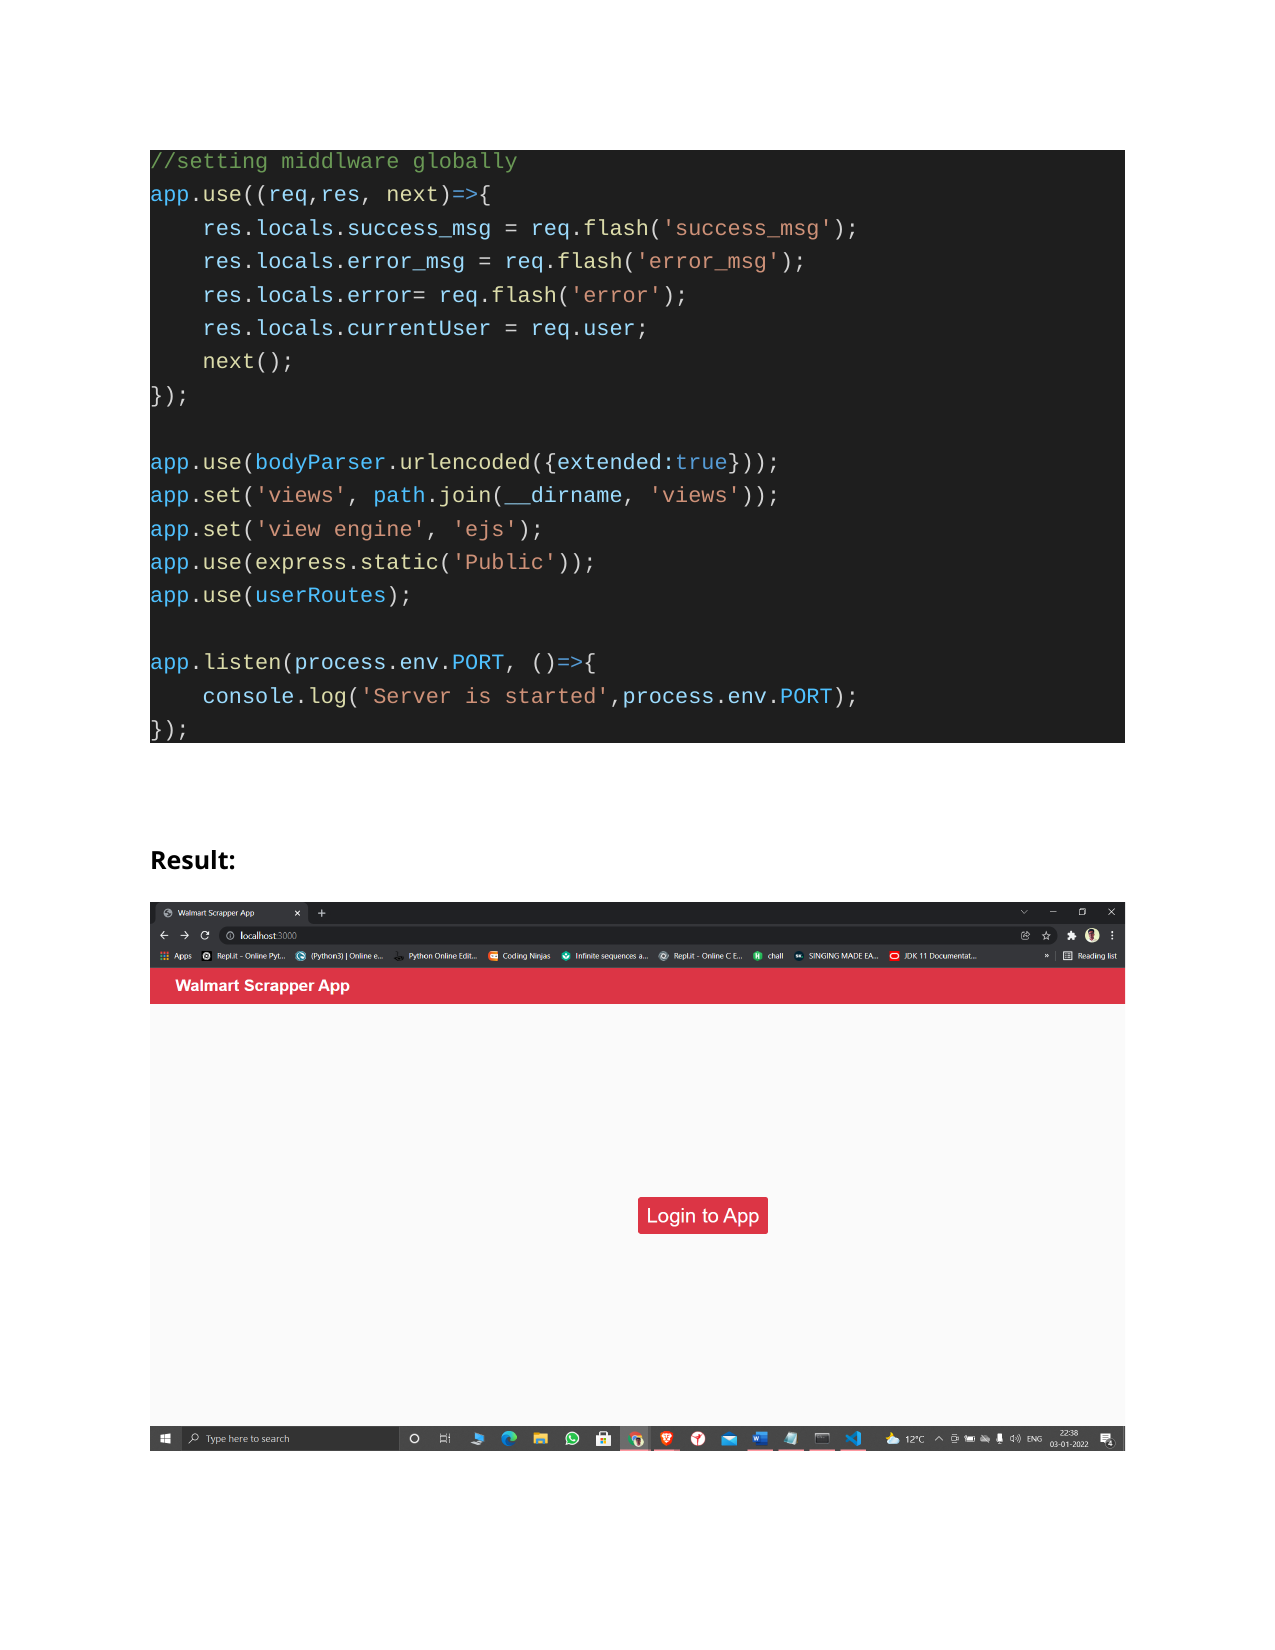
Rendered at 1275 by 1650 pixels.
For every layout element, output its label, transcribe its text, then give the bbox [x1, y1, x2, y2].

text Result: [150, 843, 1125, 877]
text res.locals.success_msg = req.flash('success_msg'); [150, 217, 1125, 242]
text console.log('Server is started',process.env.PORT); [150, 685, 1125, 710]
text app.listen(process.env.PORT, ()=>{ [150, 652, 1125, 676]
picture [150, 902, 1125, 1451]
text res.locals.currentUser = req.user; [150, 317, 1125, 342]
text }); [150, 384, 1125, 409]
text //setting middlware globally [150, 150, 1125, 175]
text app.use(bodyParser.urlencoded({extended:true})); [150, 451, 1125, 476]
text }); [150, 718, 1125, 743]
text app.set('views', path.join(__dirname, 'views')); [150, 484, 1125, 509]
text app.use(userRoutes); [150, 585, 1125, 609]
text app.use((req,res, next)=>{ [150, 183, 1125, 208]
text app.set('view engine', 'ejs'); [150, 518, 1125, 543]
text app.use(express.static('Public')); [150, 551, 1125, 576]
text next(); [150, 351, 1125, 375]
text res.locals.error_msg = req.flash('error_msg'); [150, 250, 1125, 275]
text res.locals.error= req.flash('error'); [150, 284, 1125, 308]
